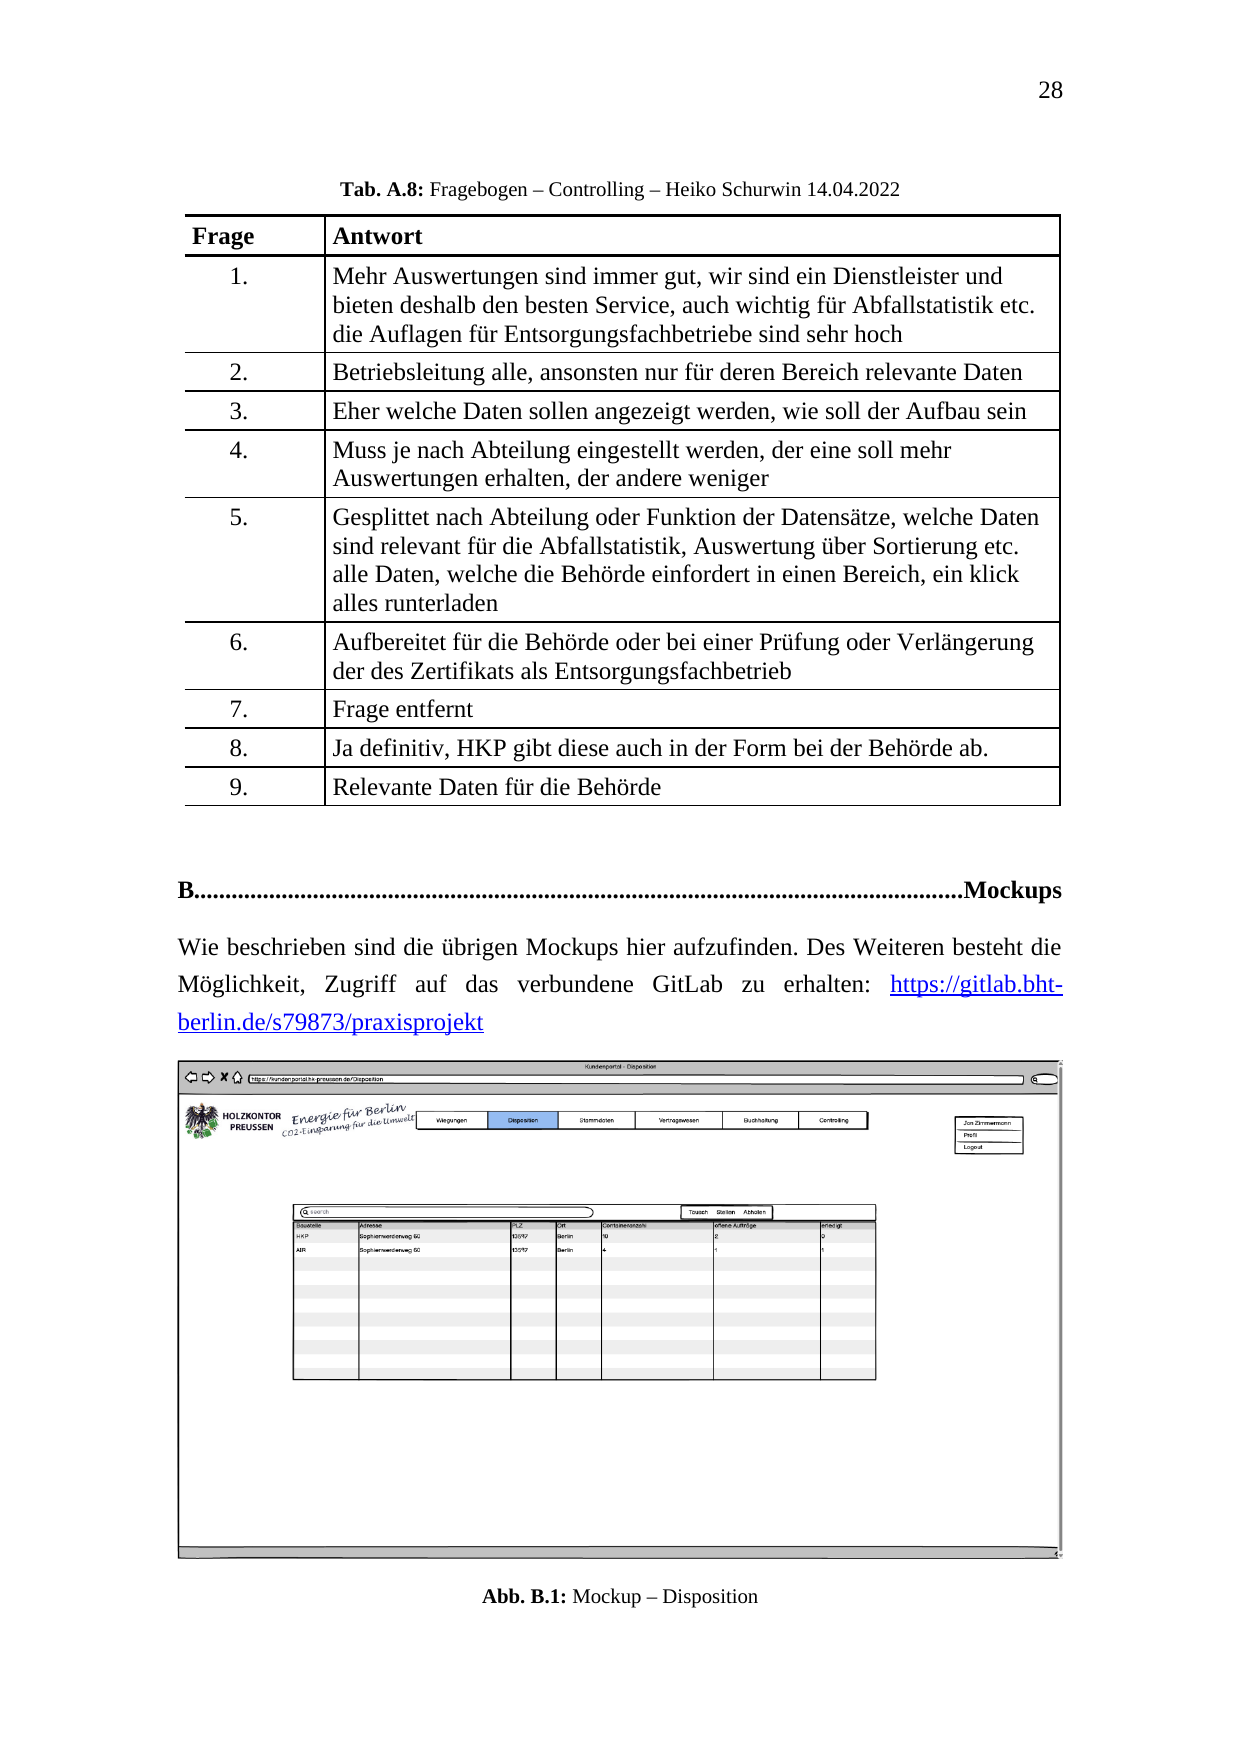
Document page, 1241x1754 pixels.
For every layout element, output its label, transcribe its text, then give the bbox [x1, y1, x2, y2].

table_cell Ja definitiv, HKP gibt diese auch in der Form bei der Behörde ab. [326, 729, 1059, 766]
table_cell Betriebsleitung alle, ansonsten nur für deren Bereich relevante Daten [326, 353, 1059, 390]
table_cell [185, 392, 324, 429]
text Wie beschrieben sind die übrigen Mockups hier aufzufinden. Des Weiteren besteht die Möglichkeit, Zugriff auf das verbundene GitLab zu erhalten: https://gitlab.bht-berlin.de/s79873/praxisprojekt [177, 923, 1063, 1035]
table_header Antwort [326, 217, 1059, 254]
table_cell [185, 729, 324, 766]
text Abb. B.1: Mockup – Disposition [177, 1584, 1063, 1608]
table_cell Frage entfernt [326, 690, 1059, 727]
table_cell Gesplittet nach Abteilung oder Funktion der Datensätze, welche Daten sind relevant für die Abfallstatistik, Auswertung über Sortierung etc. alle Daten, welche die Behörde einfordert in einen Bereich, ein klick alles runterladen [326, 498, 1059, 621]
table_cell Mehr Auswertungen sind immer gut, wir sind ein Dienstleister und bieten deshalb den besten Service, auch wichtig für Abfallstatistik etc. die Auflagen für Entsorgungsfachbetriebe sind sehr hoch [326, 257, 1059, 352]
table_header Frage [185, 217, 324, 254]
table_cell Relevante Daten für die Behörde [326, 768, 1059, 804]
picture [177, 1060, 1063, 1559]
subtitle Mockups [177, 869, 1063, 906]
table_cell [185, 623, 324, 689]
table_cell Aufbereitet für die Behörde oder bei einer Prüfung oder Verlängerung der des Zertifikats als Entsorgungsfachbetrieb [326, 623, 1059, 689]
table_cell [185, 690, 324, 727]
table_cell [185, 431, 324, 496]
table_cell [185, 768, 324, 804]
table_cell [185, 498, 324, 621]
table_cell Muss je nach Abteilung eingestellt werden, der eine soll mehr Auswertungen erhalten, der andere weniger [326, 431, 1059, 496]
table_cell Eher welche Daten sollen angezeigt werden, wie soll der Aufbau sein [326, 392, 1059, 429]
table_cell [185, 257, 324, 352]
table_cell [185, 353, 324, 390]
